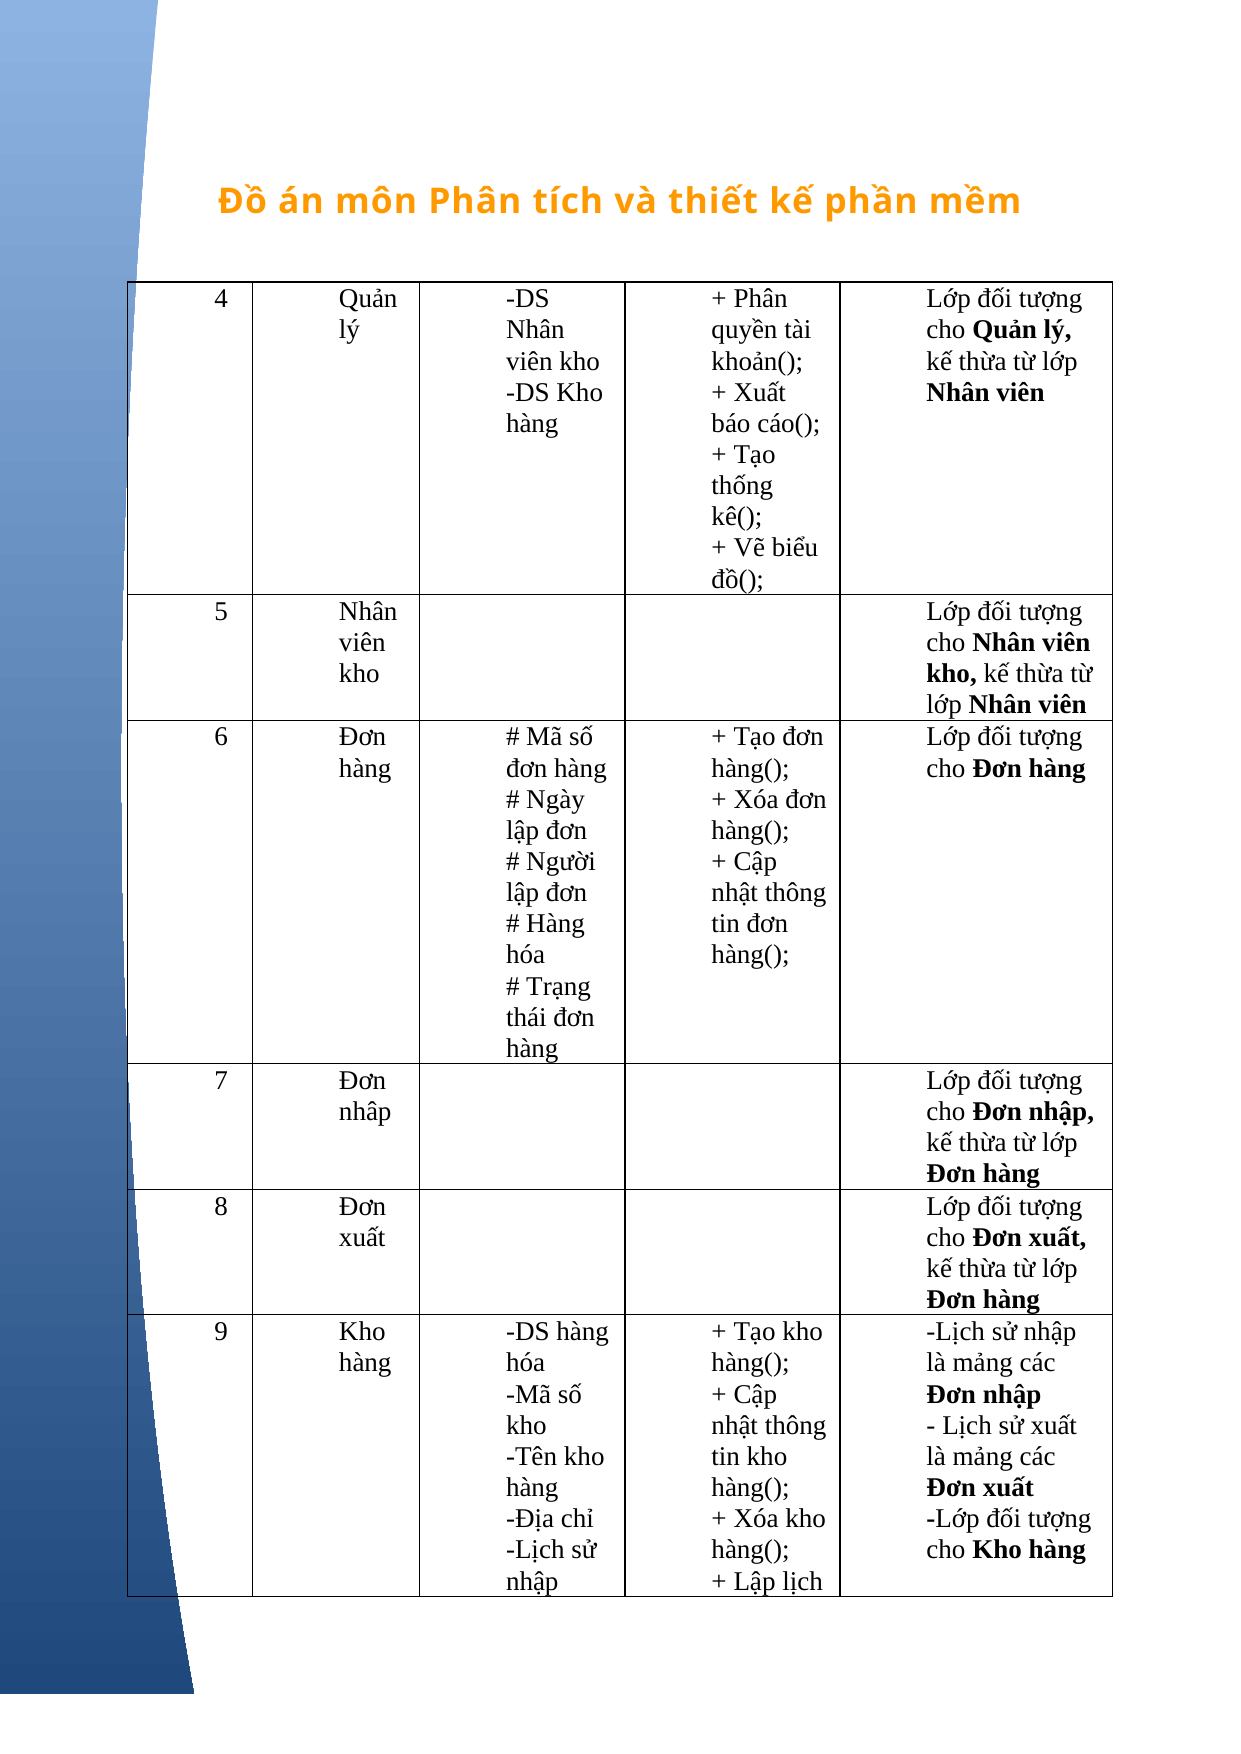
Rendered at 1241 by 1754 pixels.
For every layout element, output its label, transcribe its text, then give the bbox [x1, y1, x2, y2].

table_cell 5 [128, 595, 252, 719]
table_cell [626, 1064, 839, 1189]
table_cell [420, 1190, 624, 1314]
table_cell [420, 595, 624, 719]
table_cell # Mã số đơn hàng # Ngày lập đơn # Người lập đơn # Hàng hóa # Trạng thái đơn hàng [420, 721, 624, 1063]
table_cell Nhân viên kho [253, 595, 419, 719]
table_cell Quản lý [253, 283, 419, 594]
table_cell + Tạo đơn hàng(); + Xóa đơn hàng(); + Cập nhật thông tin đơn hàng(); [626, 721, 839, 1063]
table_cell [626, 1190, 839, 1314]
table_cell Lớp đối tượng cho Đơn hàng [841, 721, 1112, 1063]
table_cell [420, 1064, 624, 1189]
table_cell Lớp đối tượng cho Đơn xuất, kế thừa từ lớp Đơn hàng [841, 1190, 1112, 1314]
table_cell 4 [128, 283, 252, 594]
table_cell 8 [128, 1190, 252, 1314]
table_cell 9 [128, 1315, 252, 1596]
table_cell -DS Nhân viên kho -DS Kho hàng [420, 283, 624, 594]
table_cell Lớp đối tượng cho Đơn nhập, kế thừa từ lớp Đơn hàng [841, 1064, 1112, 1189]
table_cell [420, 1315, 624, 1596]
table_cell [626, 283, 839, 594]
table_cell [626, 1315, 839, 1596]
table_cell Đơn nhâp [253, 1064, 419, 1189]
table_cell Lớp đối tượng cho Nhân viên kho, kế thừa từ lớp Nhân viên [841, 595, 1112, 719]
table_cell 6 [128, 721, 252, 1063]
table_cell 7 [128, 1064, 252, 1189]
table_cell Kho hàng [253, 1315, 419, 1596]
table_cell [626, 595, 839, 719]
table_cell Đơn xuất [253, 1190, 419, 1314]
table_cell Lớp đối tượng cho Quản lý, kế thừa từ lớp Nhân viên [841, 283, 1112, 594]
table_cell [841, 1315, 1112, 1596]
table_cell Đơn hàng [253, 721, 419, 1063]
